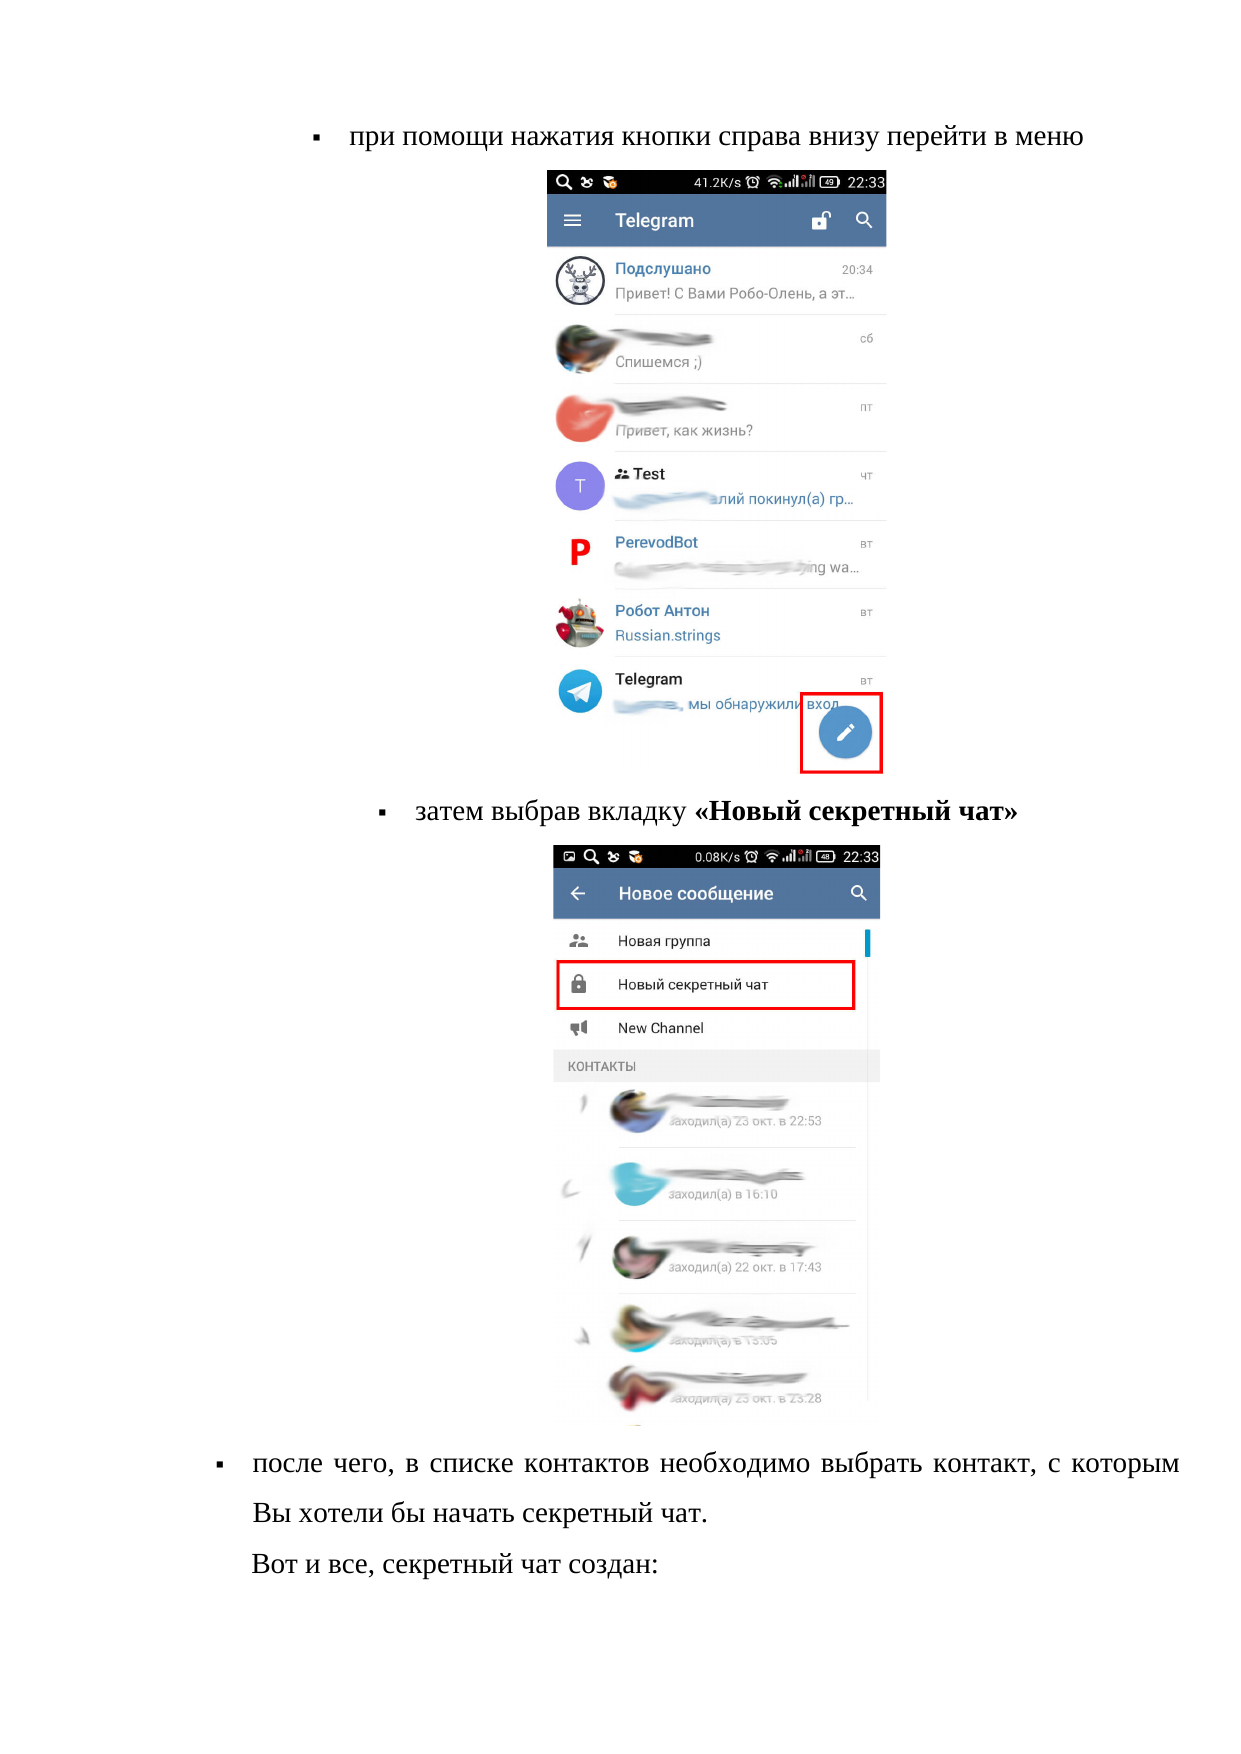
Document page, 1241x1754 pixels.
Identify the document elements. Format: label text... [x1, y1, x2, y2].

picture [553, 845, 881, 1426]
list после чего, в списке контактов необходимо выбрать контакт, с которым Вы хотели бы начать секретный чат. [215, 1445, 1181, 1529]
picture [547, 170, 887, 774]
text Вот и все, секретный чат создан: [177, 1546, 1181, 1579]
